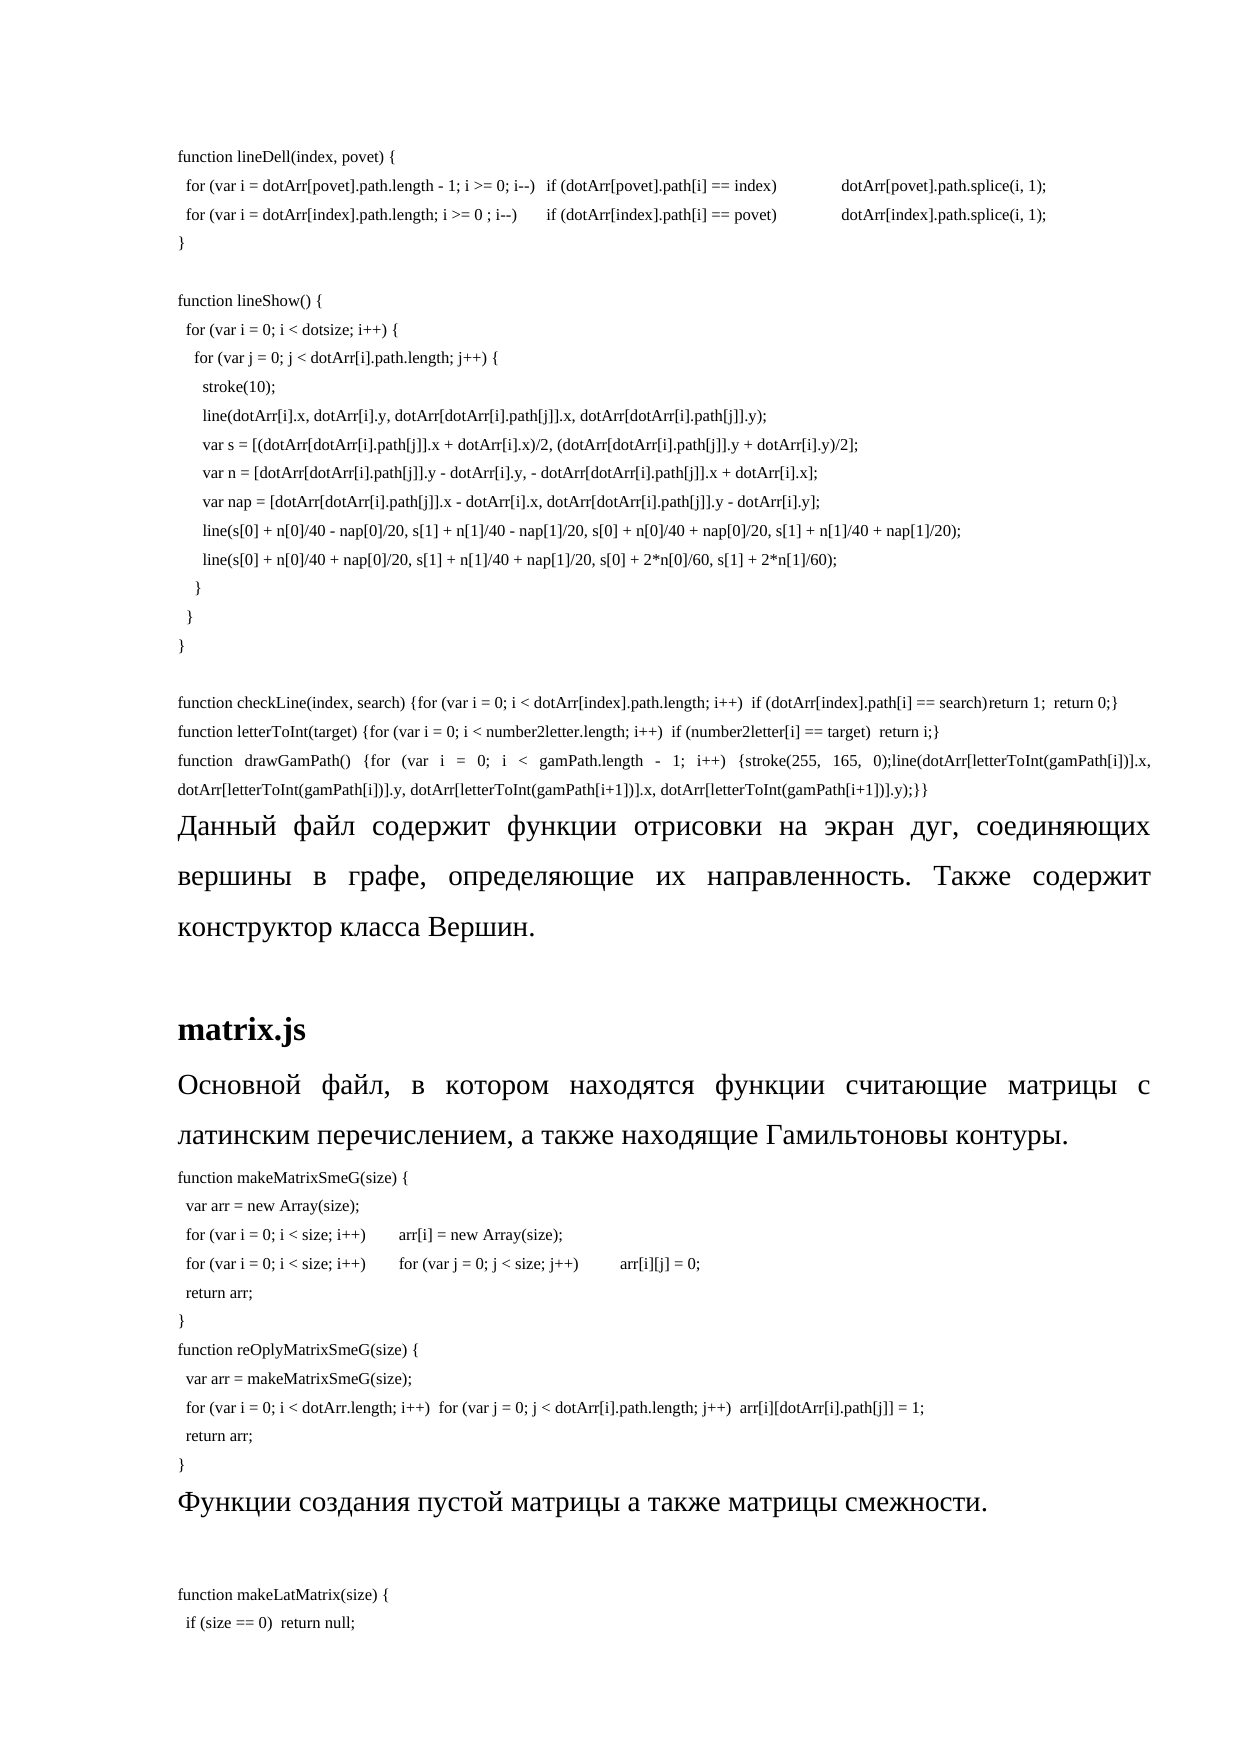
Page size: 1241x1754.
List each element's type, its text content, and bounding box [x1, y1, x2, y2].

text for (var i = 0; i < dotArr.length; i++) for (var j = 0; j < dotArr[i].path.length; j++) arr[i][dotArr[i].path[j]] = 1; [177, 1397, 1152, 1417]
text for (var i = dotArr[povet].path.length - 1; i >= 0; i--) if (dotArr[povet].path[i] == index) dotArr[povet].path.splice(i, 1); [177, 176, 1152, 195]
text function reOplyMatrixSmeG(size) { [177, 1340, 1152, 1359]
text var arr = new Array(size); [177, 1196, 1152, 1215]
text var arr = makeMatrixSmeG(size); [177, 1369, 1152, 1388]
text function makeLatMatrix(size) { [177, 1584, 1152, 1603]
text } [177, 233, 1152, 252]
text Данный файл содержит функции отрисовки на экран дуг, соединяющих вершины в графе, определяющие их направленность. Также содержит конструктор класса Вершин. [177, 808, 1152, 942]
text return arr; [177, 1282, 1152, 1302]
text for (var j = 0; j < dotArr[i].path.length; j++) { [177, 348, 1152, 367]
text return arr; [177, 1426, 1152, 1445]
text Функции создания пустой матрицы а также матрицы смежности. [177, 1484, 1152, 1517]
text for (var i = dotArr[index].path.length; i >= 0 ; i--) if (dotArr[index].path[i] == povet) dotArr[index].path.splice(i, 1); [177, 204, 1152, 223]
text } [177, 607, 1152, 626]
text var n = [dotArr[dotArr[i].path[j]].y - dotArr[i].y, - dotArr[dotArr[i].path[j]].x + dotArr[i].x]; [177, 463, 1152, 482]
text } [177, 578, 1152, 597]
text } [177, 1455, 1152, 1474]
text matrix.js [177, 1009, 1152, 1048]
text for (var i = 0; i < dotsize; i++) { [177, 319, 1152, 338]
text if (size == 0) return null; [177, 1613, 1152, 1632]
text line(dotArr[i].x, dotArr[i].y, dotArr[dotArr[i].path[j]].x, dotArr[dotArr[i].path[j]].y); [177, 406, 1152, 425]
text Основной файл, в котором находятся функции считающие матрицы с латинским перечислением, а также находящие Гамильтоновы контуры. [177, 1067, 1152, 1151]
text line(s[0] + n[0]/40 - nap[0]/20, s[1] + n[1]/40 - nap[1]/20, s[0] + n[0]/40 + nap[0]/20, s[1] + n[1]/40 + nap[1]/20); [177, 521, 1152, 540]
text function checkLine(index, search) {for (var i = 0; i < dotArr[index].path.length; i++) if (dotArr[index].path[i] == search) return 1; return 0;} [177, 693, 1152, 712]
text stroke(10); [177, 377, 1152, 396]
text function letterToInt(target) {for (var i = 0; i < number2letter.length; i++) if (number2letter[i] == target) return i;} [177, 722, 1152, 741]
text line(s[0] + n[0]/40 + nap[0]/20, s[1] + n[1]/40 + nap[1]/20, s[0] + 2*n[0]/60, s[1] + 2*n[1]/60); [177, 549, 1152, 568]
text } [177, 1311, 1152, 1330]
text for (var i = 0; i < size; i++) arr[i] = new Array(size); [177, 1225, 1152, 1244]
text function makeMatrixSmeG(size) { [177, 1167, 1152, 1187]
text function lineDell(index, povet) { [177, 147, 1152, 166]
text for (var i = 0; i < size; i++) for (var j = 0; j < size; j++) arr[i][j] = 0; [177, 1254, 1152, 1273]
text } [177, 636, 1152, 655]
text function drawGamPath() {for (var i = 0; i < gamPath.length - 1; i++) {stroke(255, 165, 0);line(dotArr[letterToInt(gamPath[i])].x, dotArr[letterToInt(gamPath[i])].y, dotArr[letterToInt(gamPath[i+1])].x, dotArr[letterToInt(gamPath[i+1])].y);}} [177, 751, 1152, 798]
text var s = [(dotArr[dotArr[i].path[j]].x + dotArr[i].x)/2, (dotArr[dotArr[i].path[j]].y + dotArr[i].y)/2]; [177, 434, 1152, 453]
text var nap = [dotArr[dotArr[i].path[j]].x - dotArr[i].x, dotArr[dotArr[i].path[j]].y - dotArr[i].y]; [177, 492, 1152, 511]
text function lineShow() { [177, 291, 1152, 310]
